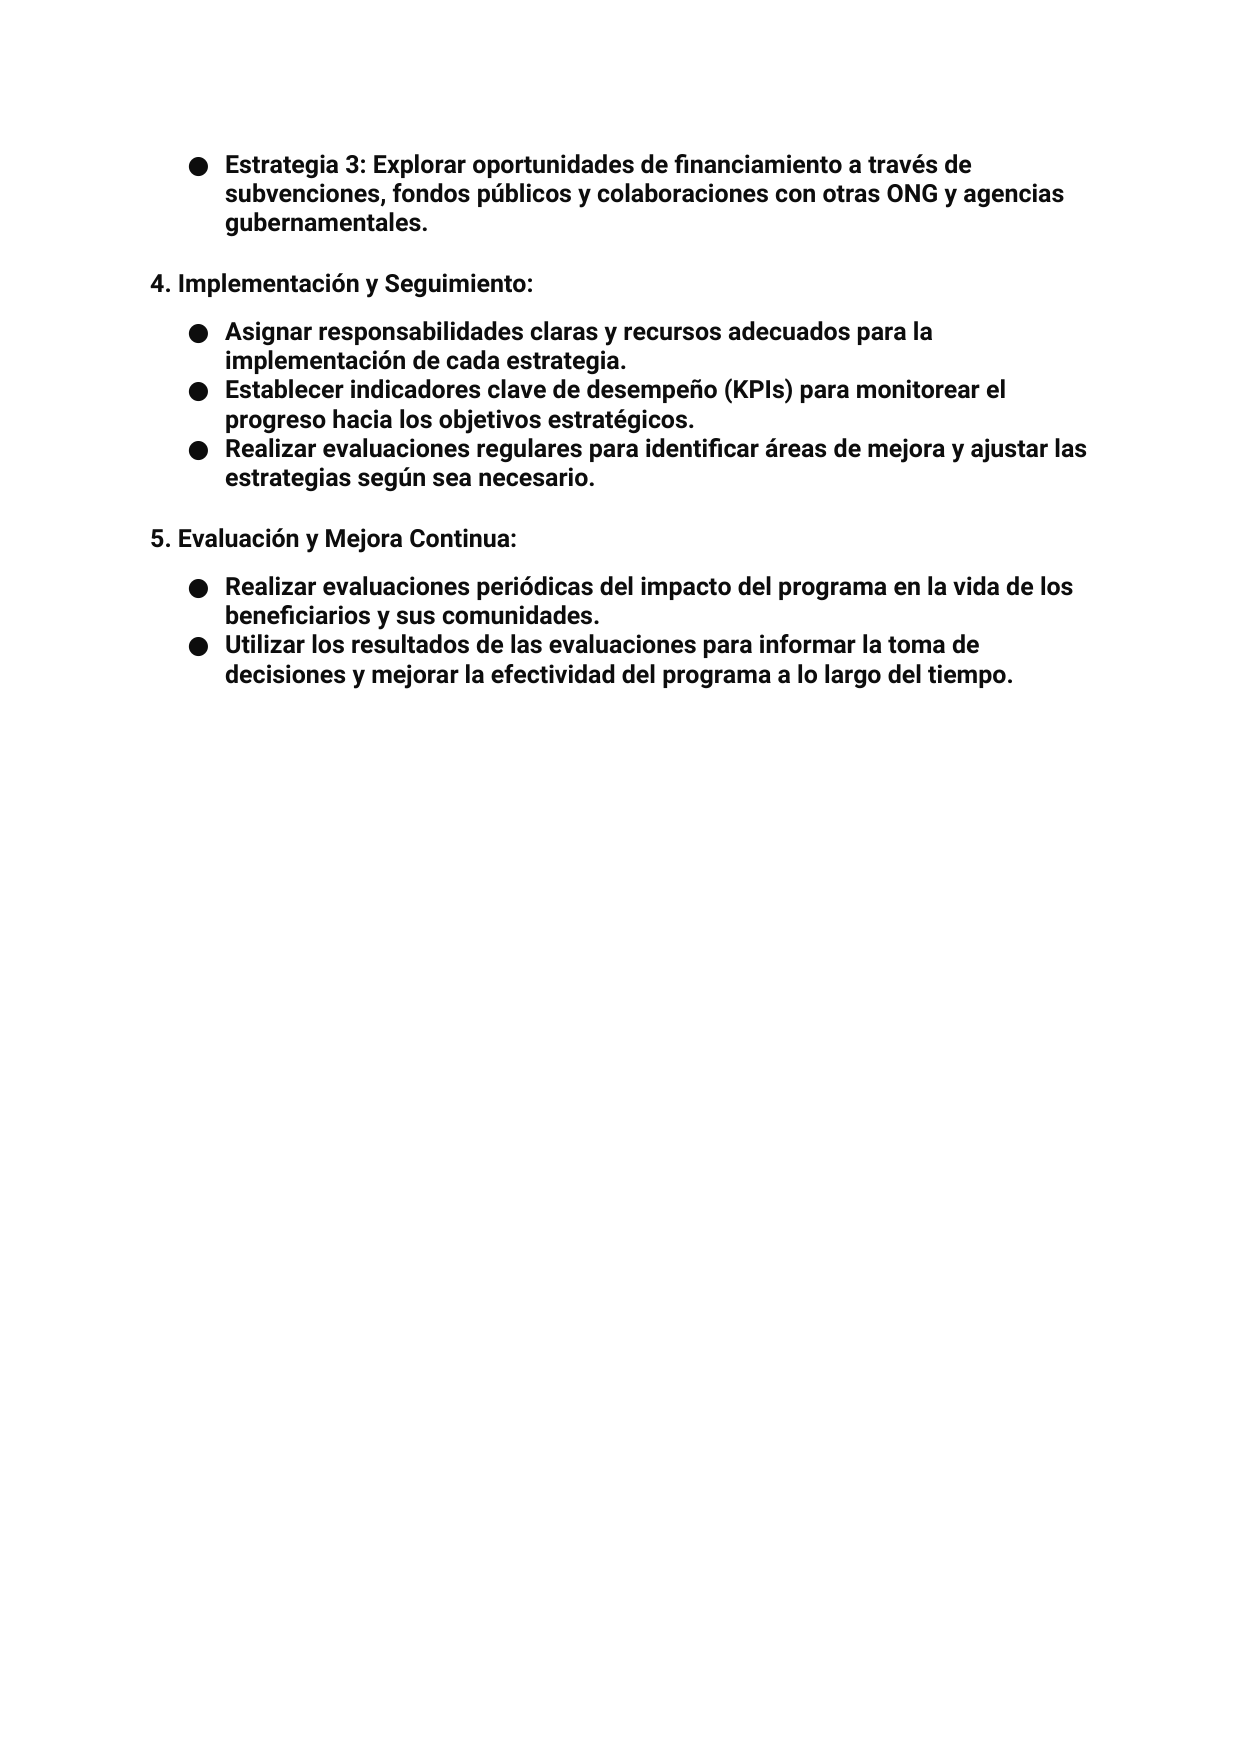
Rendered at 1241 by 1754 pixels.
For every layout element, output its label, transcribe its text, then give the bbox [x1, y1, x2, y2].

subtitle 5. Evaluación y Mejora Continua: [150, 524, 1090, 553]
subtitle 4. Implementación y Seguimiento: [150, 269, 1090, 298]
list Asignar responsabilidades claras y recursos adecuados para la implementación de cada estrategia. [187, 317, 1090, 376]
list Estrategia 3: Explorar oportunidades de financiamiento a través de subvenciones, fondos públicos y colaboraciones con otras ONG y agencias gubernamentales. [187, 150, 1090, 238]
list Realizar evaluaciones regulares para identificar áreas de mejora y ajustar las estrategias según sea necesario. [187, 434, 1090, 493]
list Realizar evaluaciones periódicas del impacto del programa en la vida de los beneficiarios y sus comunidades. [187, 572, 1090, 631]
list Utilizar los resultados de las evaluaciones para informar la toma de decisiones y mejorar la efectividad del programa a lo largo del tiempo. [187, 631, 1090, 689]
list Establecer indicadores clave de desempeño (KPIs) para monitorear el progreso hacia los objetivos estratégicos. [187, 376, 1090, 434]
